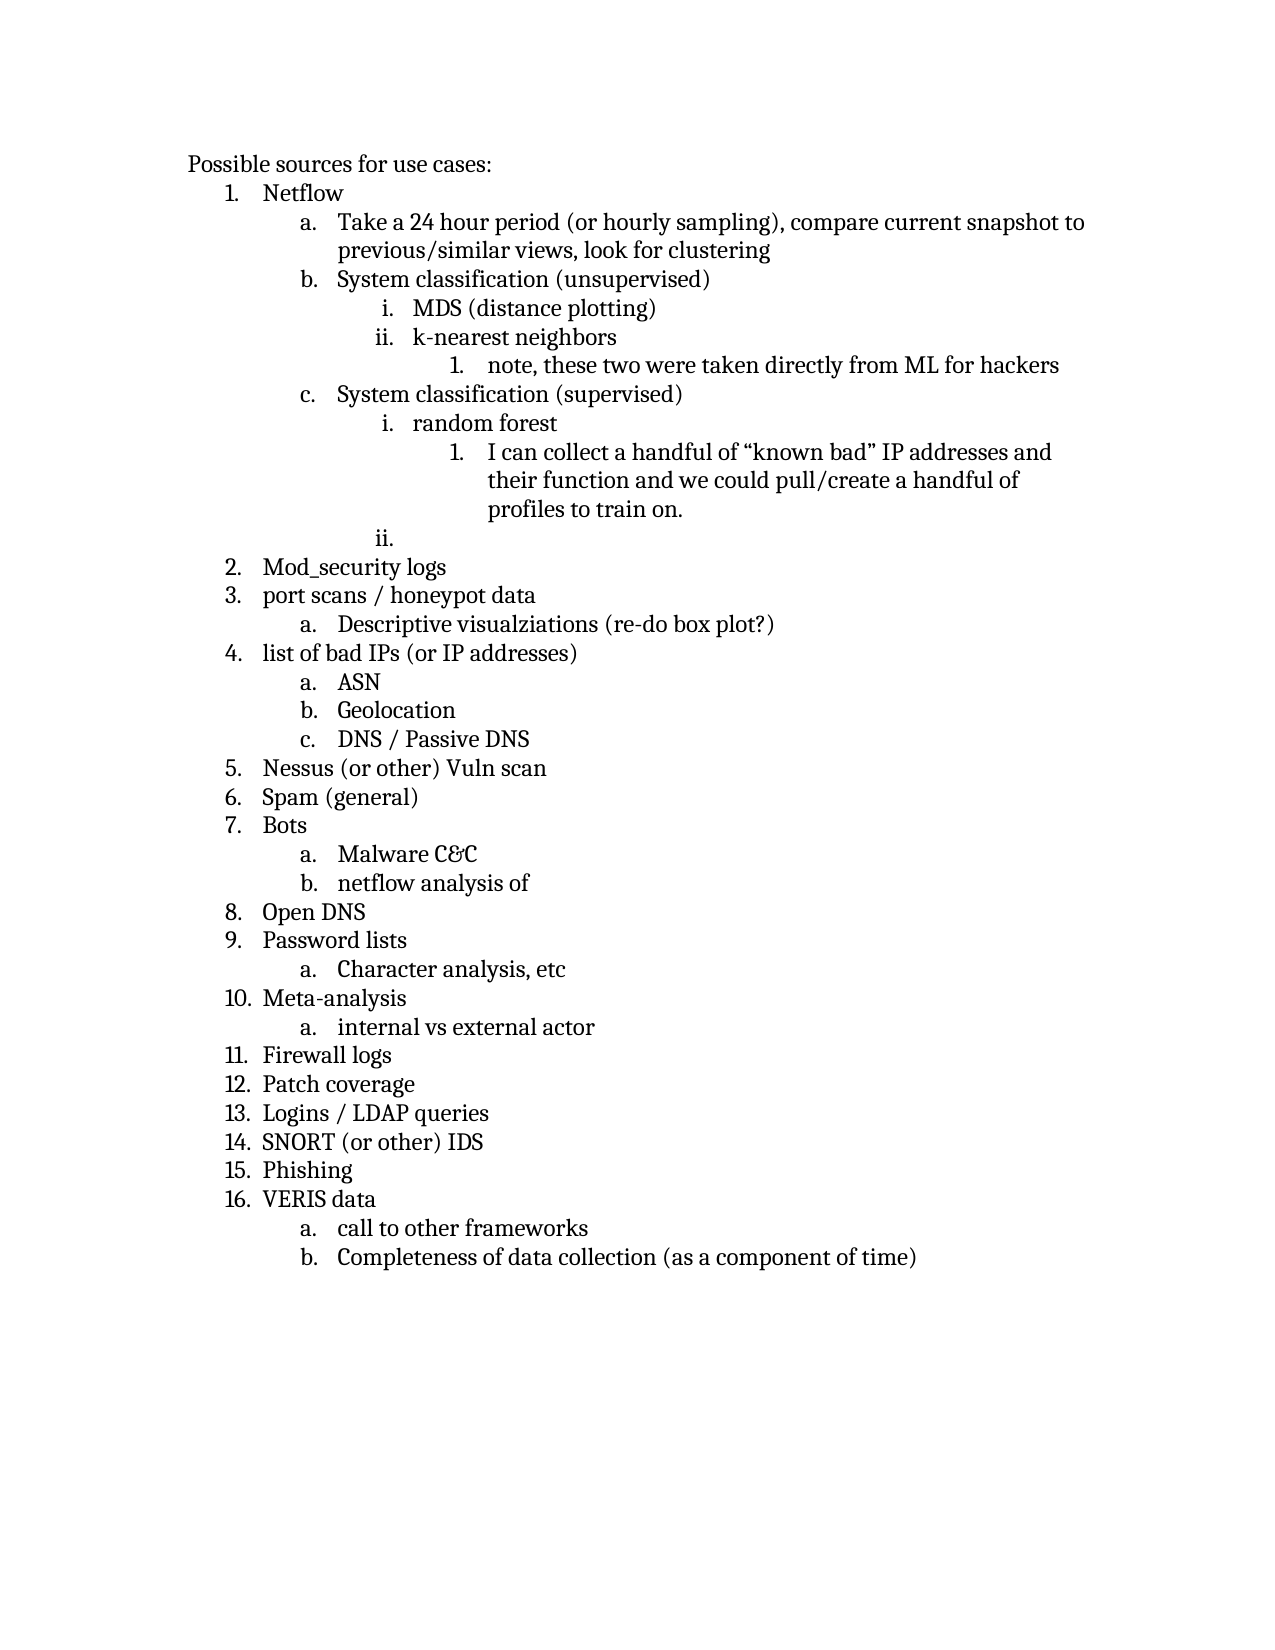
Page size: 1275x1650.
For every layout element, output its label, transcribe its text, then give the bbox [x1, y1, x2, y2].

list Password lists [225, 926, 1087, 955]
list Character analysis, etc [300, 955, 1087, 984]
list VERIS data [225, 1185, 1087, 1214]
list Malware C&C [300, 840, 1087, 869]
list I can collect a handful of “known bad” IP addresses and their function and we could pull/create a handful of profiles to train on. [450, 437, 1087, 524]
list Firewall logs [225, 1041, 1087, 1070]
list list of bad IPs (or IP addresses) [225, 639, 1087, 667]
list Geolocation [300, 696, 1087, 725]
list Phishing [225, 1156, 1087, 1185]
list Mod_security logs [225, 552, 1087, 581]
list Nessus (or other) Vuln scan [225, 754, 1087, 782]
list Take a 24 hour period (or hourly sampling), compare current snapshot to previous/similar views, look for clustering [300, 207, 1087, 265]
list MDS (distance plotting) [394, 294, 1087, 322]
list call to other frameworks [300, 1214, 1087, 1242]
text Possible sources for use cases: [187, 150, 1087, 179]
list port scans / honeypot data [225, 581, 1087, 610]
list System classification (supervised) [300, 380, 1087, 409]
list System classification (unsupervised) [300, 265, 1087, 294]
list netflow analysis of [300, 869, 1087, 897]
list Patch coverage [225, 1070, 1087, 1099]
list SNORT (or other) IDS [225, 1127, 1087, 1156]
list DNS / Passive DNS [300, 725, 1087, 754]
list k-nearest neighbors [394, 322, 1087, 351]
list Descriptive visualziations (re-do box plot?) [300, 610, 1087, 639]
list internal vs external actor [300, 1012, 1087, 1041]
list Logins / LDAP queries [225, 1099, 1087, 1127]
list Meta-analysis [225, 984, 1087, 1012]
list random forest [394, 409, 1087, 437]
list Completeness of data collection (as a component of time) [300, 1242, 1087, 1271]
list note, these two were taken directly from ML for hackers [450, 351, 1087, 380]
list Bots [225, 811, 1087, 840]
list Spam (general) [225, 782, 1087, 811]
list ASN [300, 667, 1087, 696]
list Netflow [225, 179, 1087, 207]
list Open DNS [225, 897, 1087, 926]
